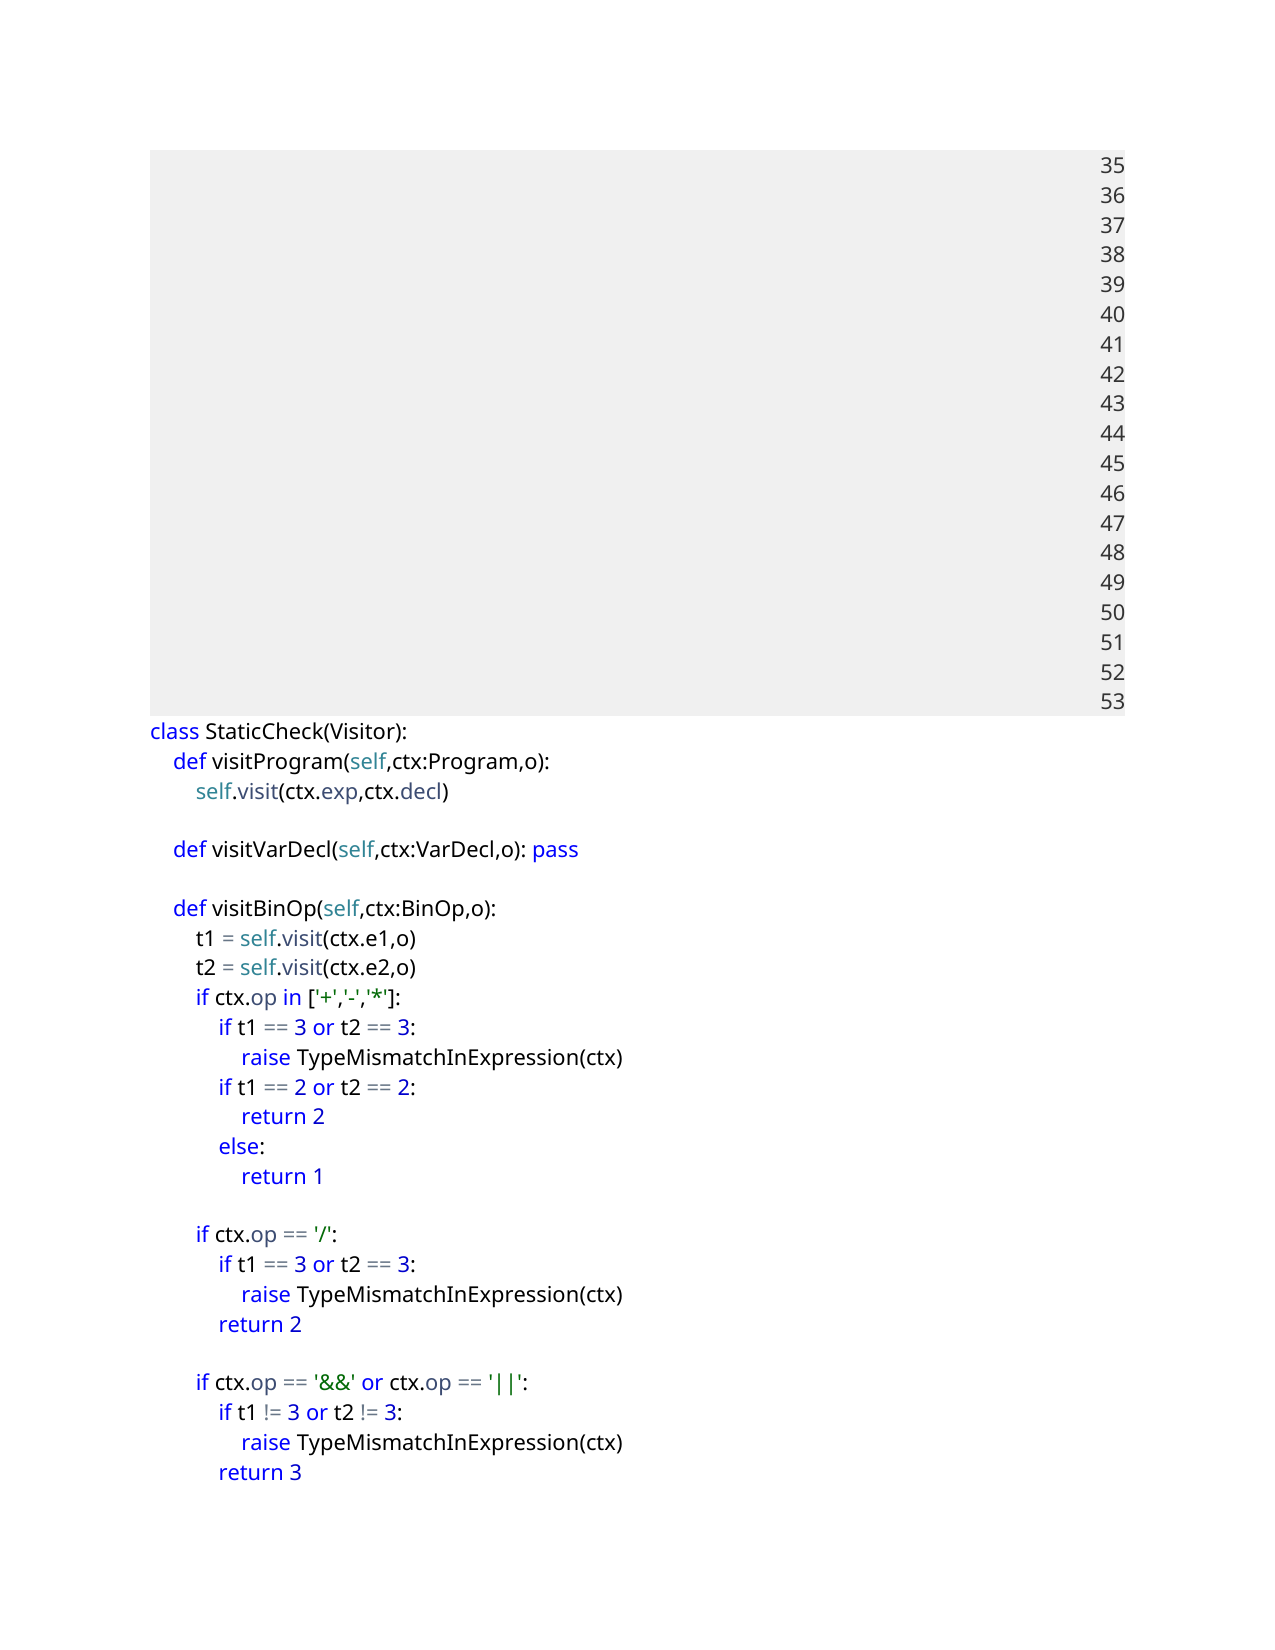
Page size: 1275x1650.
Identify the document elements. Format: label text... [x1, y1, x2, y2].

text 43 [150, 388, 1125, 418]
text 50 [150, 597, 1125, 627]
text 47 [150, 507, 1125, 537]
text 46 [150, 478, 1125, 507]
text 51 [150, 627, 1125, 656]
text 37 [150, 209, 1125, 239]
text raise TypeMismatchInExpression(ctx) [150, 1427, 1125, 1457]
text 53 [150, 686, 1125, 716]
text 42 [150, 358, 1125, 388]
text if t1 == 2 or t2 == 2: [150, 1071, 1125, 1101]
text class StaticCheck(Visitor): [150, 716, 1125, 746]
text 52 [150, 656, 1125, 686]
text return 2 [150, 1309, 1125, 1338]
text t2 = self.visit(ctx.e2,o) [150, 952, 1125, 982]
text 35 [150, 150, 1125, 180]
text if t1 == 3 or t2 == 3: [150, 1249, 1125, 1279]
text if ctx.op == '&&' or ctx.op == '||': [150, 1367, 1125, 1397]
text return 3 [150, 1457, 1125, 1486]
text if ctx.op in ['+','-','*']: [150, 982, 1125, 1012]
text t1 = self.visit(ctx.e1,o) [150, 922, 1125, 952]
text 36 [150, 180, 1125, 209]
text 49 [150, 567, 1125, 597]
text if t1 == 3 or t2 == 3: [150, 1012, 1125, 1042]
text return 1 [150, 1161, 1125, 1191]
text 45 [150, 448, 1125, 478]
text if t1 != 3 or t2 != 3: [150, 1397, 1125, 1427]
text def visitProgram(self,ctx:Program,o): [150, 746, 1125, 776]
text 41 [150, 329, 1125, 358]
text def visitVarDecl(self,ctx:VarDecl,o): pass [150, 834, 1125, 864]
text return 2 [150, 1101, 1125, 1131]
text else: [150, 1131, 1125, 1161]
text 39 [150, 269, 1125, 299]
text 40 [150, 299, 1125, 329]
text 44 [150, 418, 1125, 448]
text raise TypeMismatchInExpression(ctx) [150, 1042, 1125, 1071]
text raise TypeMismatchInExpression(ctx) [150, 1279, 1125, 1309]
text def visitBinOp(self,ctx:BinOp,o): [150, 893, 1125, 922]
text self.visit(ctx.exp,ctx.decl) [150, 776, 1125, 805]
text if ctx.op == '/': [150, 1219, 1125, 1249]
text 38 [150, 239, 1125, 269]
text 48 [150, 537, 1125, 567]
